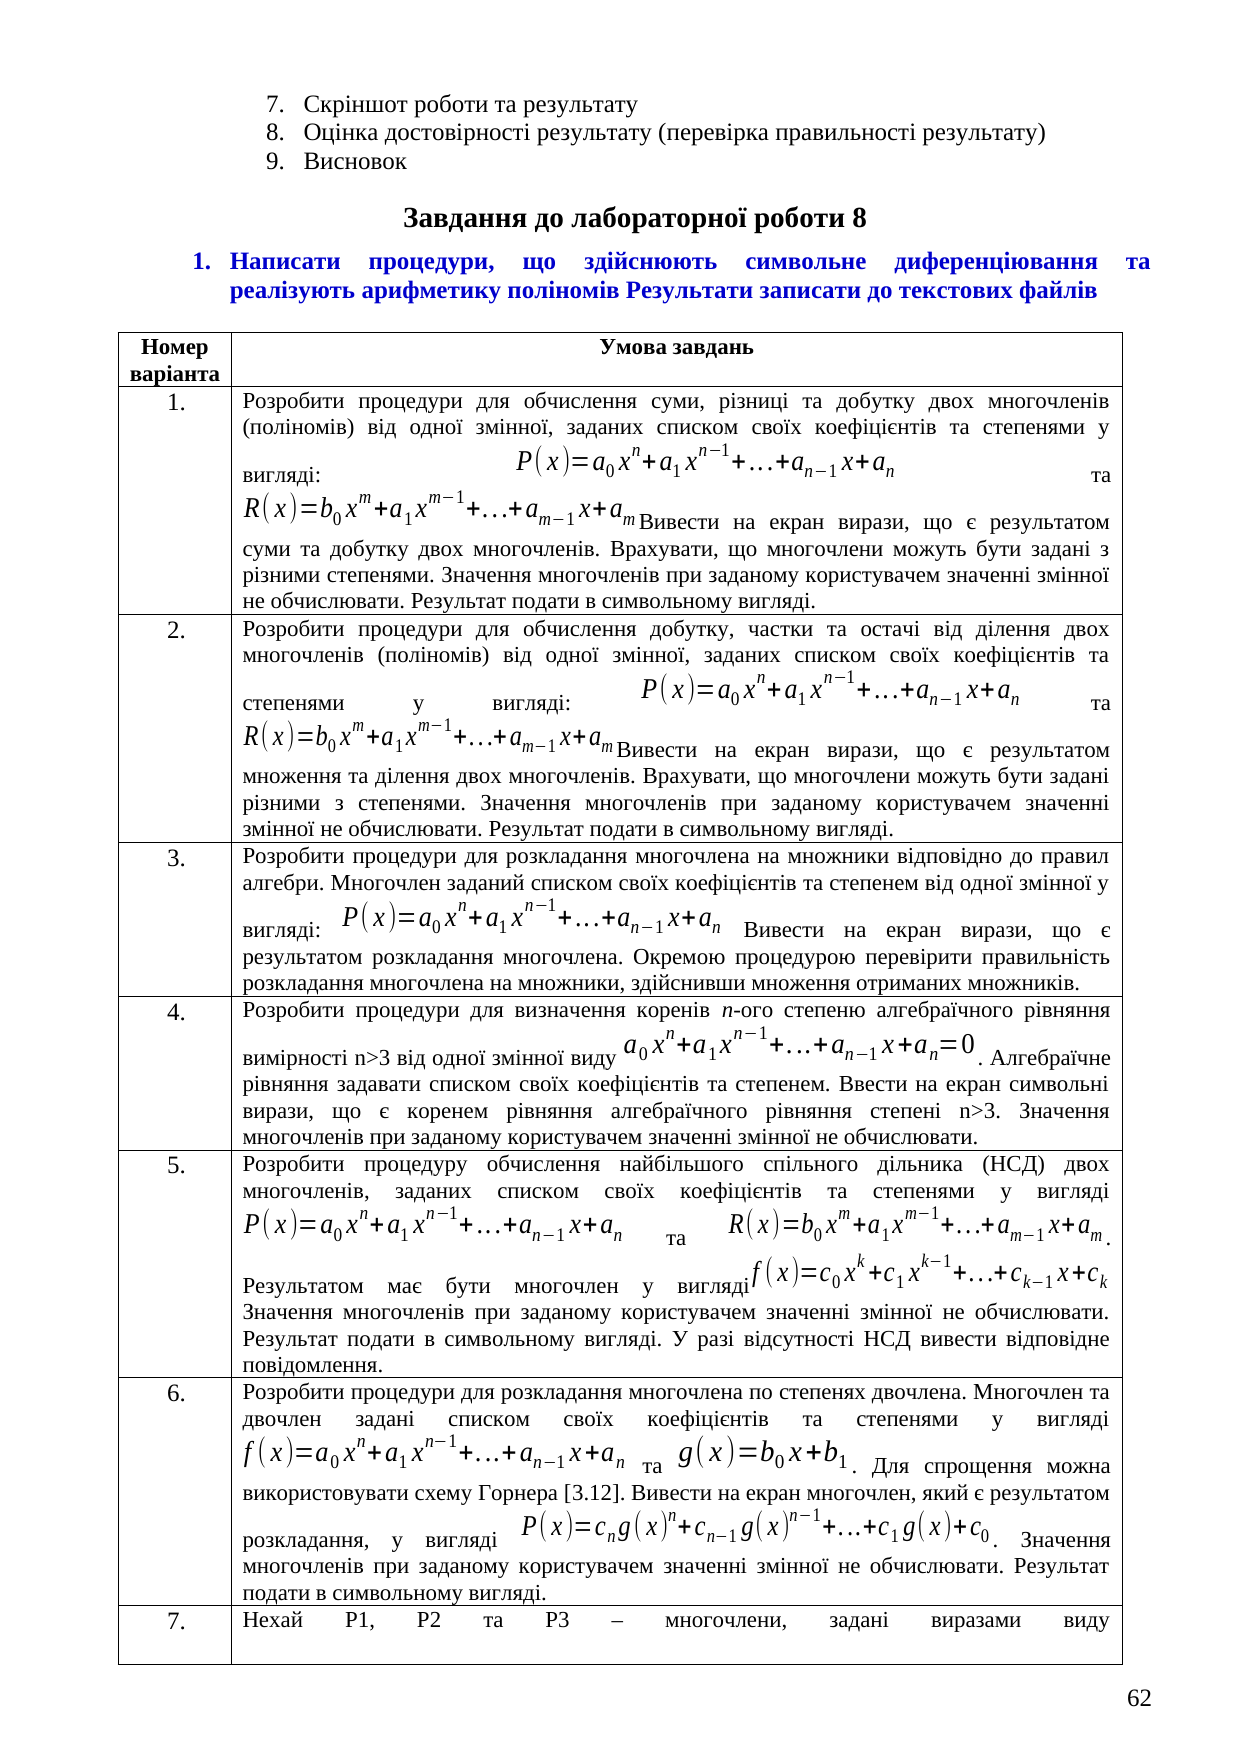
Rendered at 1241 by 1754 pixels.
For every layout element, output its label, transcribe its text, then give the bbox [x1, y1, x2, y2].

table_cell Розробити процедури для визначення коренів n-ого степеню алгебраїчного рівняння вимірності n>3 від одної змінної виду . Алгебраїчне рівняння задавати списком своїх коефіцієнтів та степенем. Ввести на екран символьні вирази, що є коренем рівняння алгебраїчного рівняння степені n>3. Значення многочленів при заданому користувачем значенні змінної не обчислювати. [232, 997, 1122, 1149]
table_header Номер варіанта [119, 333, 231, 386]
list Оцінка достовірності результату (перевірка правильності результату) [266, 117, 1152, 146]
list Висновок [266, 146, 1152, 175]
table_cell Розробити процедури для обчислення суми, різниці та добутку двох многочленів (поліномів) від одної змінної, заданих списком своїх коефіцієнтів та степенями у вигляді: та Вивести на екран вирази, що є результатом суми та добутку двох многочленів. Врахувати, що многочлени можуть бути задані з різними степенями. Значення многочленів при заданому користувачем значенні змінної не обчислювати. Результат подати в символьному вигляді. [232, 387, 1122, 614]
table_cell [119, 997, 231, 1149]
table_cell [119, 1606, 231, 1664]
table_cell Розробити процедуру обчислення найбільшого спільного дільника (НСД) двох многочленів, заданих списком своїх коефіцієнтів та степенями у вигляді та . Результатом має бути многочлен у вигляді Значення многочленів при заданому користувачем значенні змінної не обчислювати. Результат подати в символьному вигляді. У разі відсутності НСД вивести відповідне повідомлення. [232, 1151, 1122, 1377]
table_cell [232, 1606, 1122, 1664]
table_cell Розробити процедури для обчислення добутку, частки та остачі від ділення двох многочленів (поліномів) від одної змінної, заданих списком своїх коефіцієнтів та степенями у вигляді: та Вивести на екран вирази, що є результатом множення та ділення двох многочленів. Врахувати, що многочлени можуть бути задані різними з степенями. Значення многочленів при заданому користувачем значенні змінної не обчислювати. Результат подати в символьному вигляді. [232, 615, 1122, 842]
table_header Умова завдань [232, 333, 1122, 386]
table_cell [119, 1151, 231, 1377]
table_cell Розробити процедури для розкладання многочлена на множники відповідно до правил алгебри. Многочлен заданий списком своїх коефіцієнтів та степенем від одної змінної у вигляді: Вивести на екран вирази, що є результатом розкладання многочлена. Окремою процедурою перевірити правильність розкладання многочлена на множники, здійснивши множення отриманих множників. [232, 843, 1122, 996]
table_cell Розробити процедури для розкладання многочлена по степенях двочлена. Многочлен та двочлен задані списком своїх коефіцієнтів та степенями у вигляді та . Для спрощення можна використовувати схему Горнера [3.12]. Вивести на екран многочлен, який є результатом розкладання, у вигляді . Значення многочленів при заданому користувачем значенні змінної не обчислювати. Результат подати в символьному вигляді. [232, 1378, 1122, 1605]
table_cell [119, 843, 231, 996]
table_cell [119, 1378, 231, 1605]
table_cell [119, 615, 231, 842]
subtitle Завдання до лабораторної роботи 8 [118, 200, 1152, 233]
list Написати процедури, що здійснюють символьне диференціювання та реалізують арифметику поліномів Результати записати до текстових файлів [192, 246, 1152, 303]
list Скріншот роботи та результату [266, 89, 1152, 117]
table_cell [119, 387, 231, 614]
